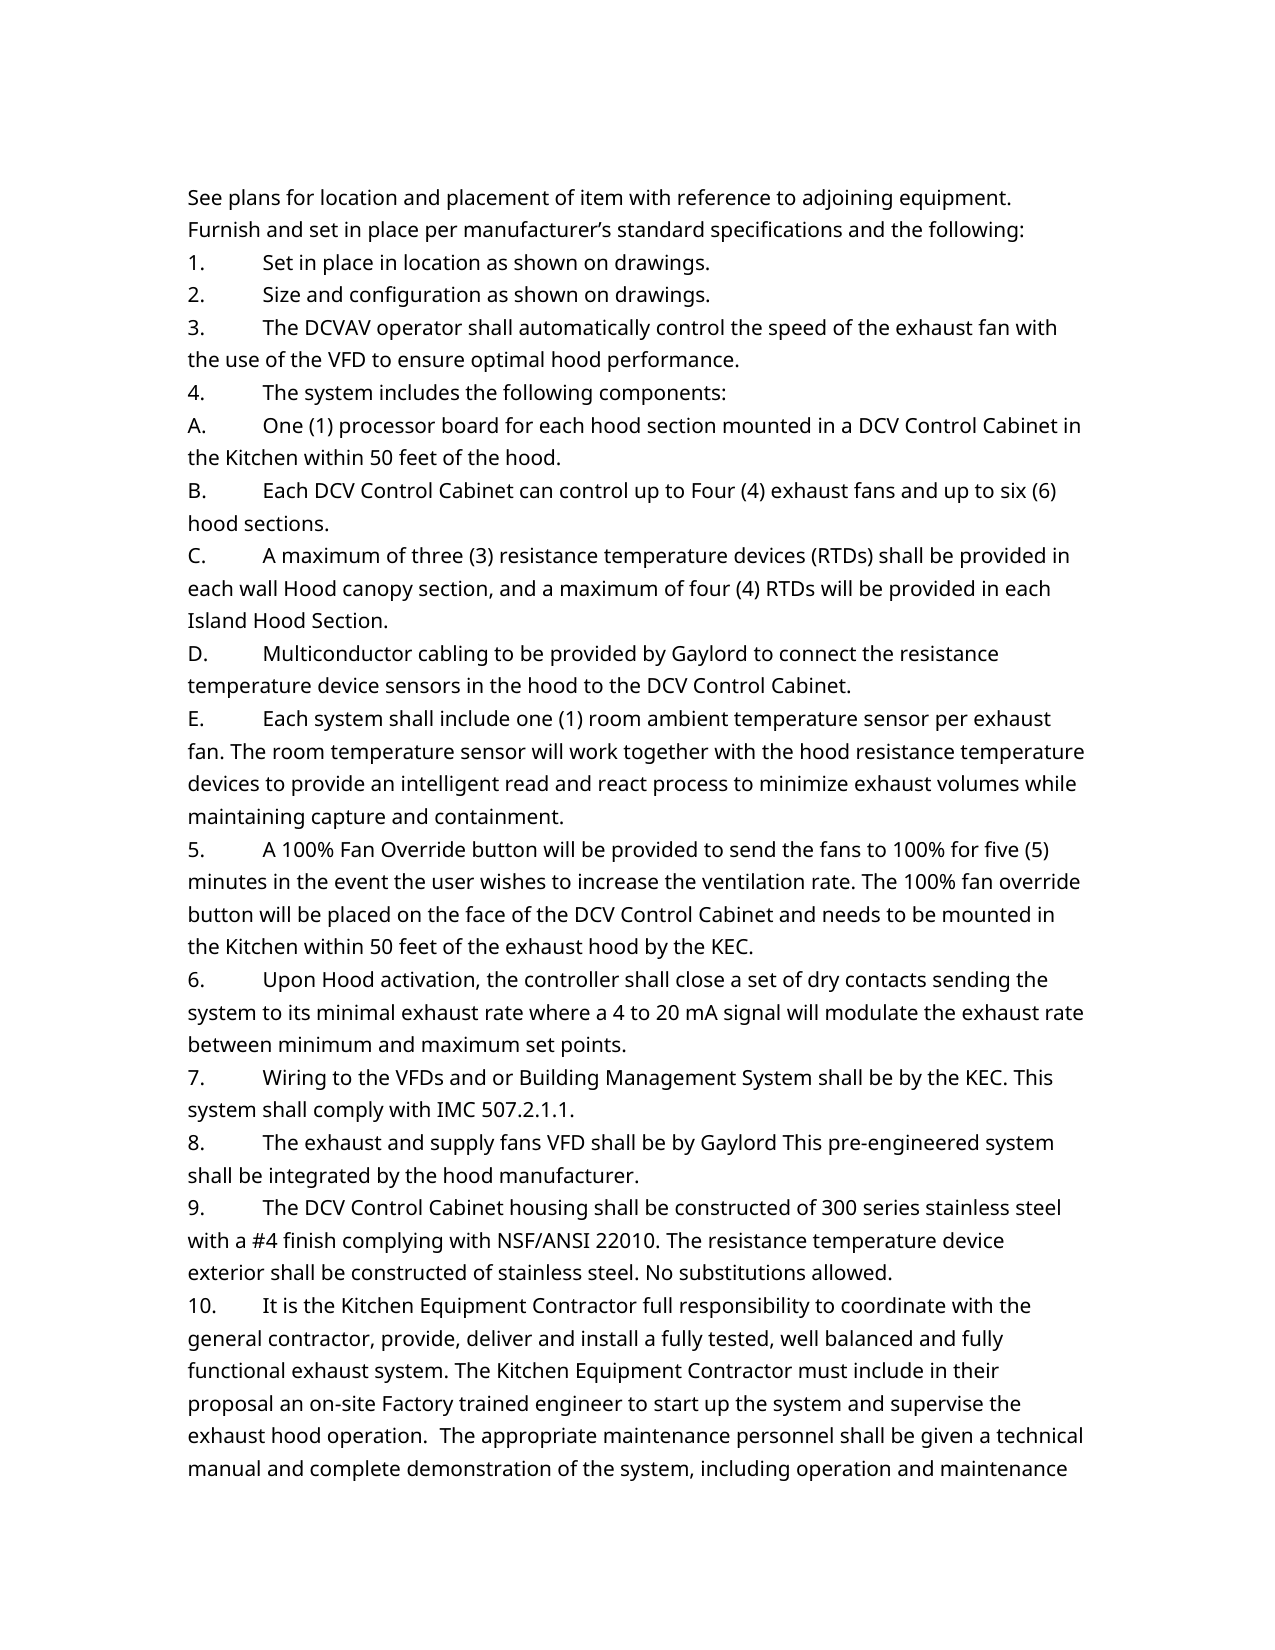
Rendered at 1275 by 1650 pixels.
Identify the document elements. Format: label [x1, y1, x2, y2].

text [187, 150, 1087, 1483]
